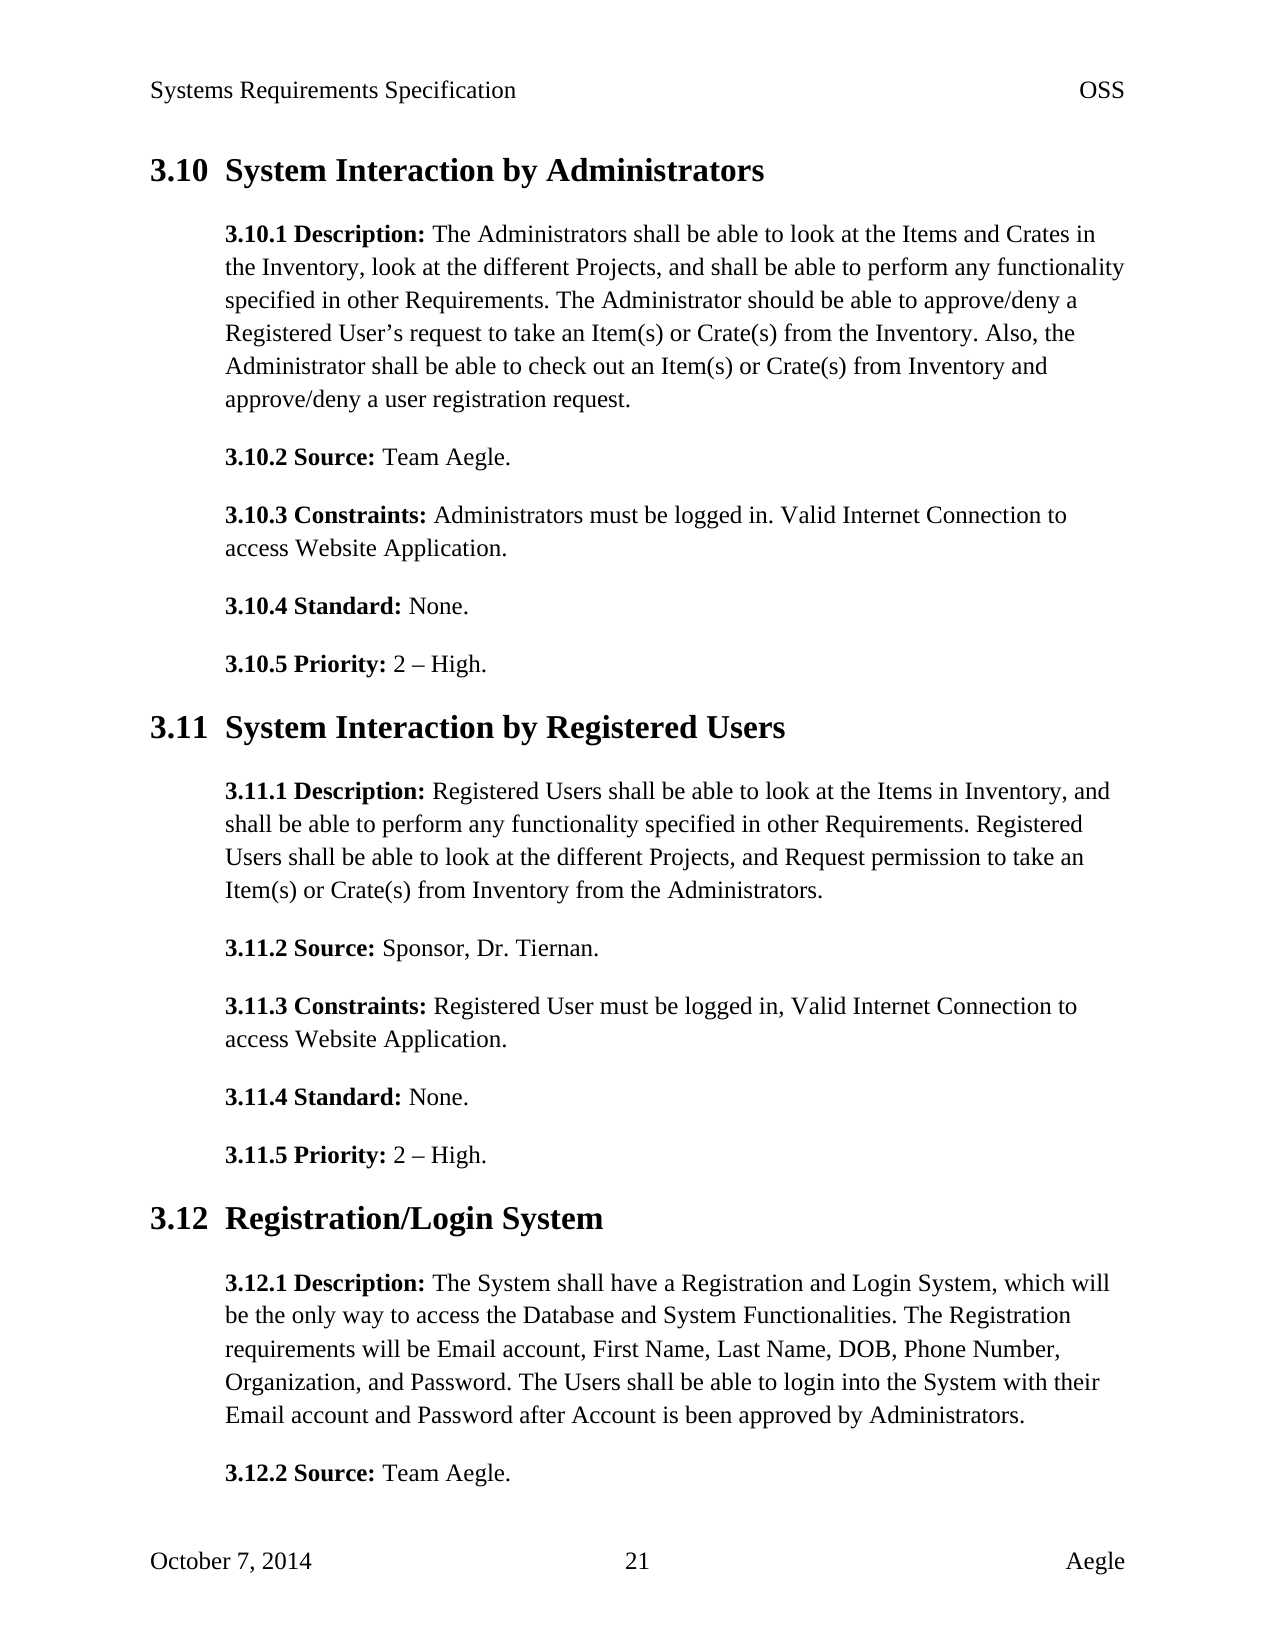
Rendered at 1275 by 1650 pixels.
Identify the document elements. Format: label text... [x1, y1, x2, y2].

subtitle 3.10.5 Priority: 2 – High. [225, 649, 1125, 678]
subtitle 3.12.2 Source: Team Aegle. [225, 1458, 1125, 1486]
subtitle 3.11.5 Priority: 2 – High. [225, 1141, 1125, 1169]
subtitle 3.11.2 Source: Sponsor, Dr. Tiernan. [225, 933, 1125, 962]
subtitle 3.10 System Interaction by Administrators [150, 150, 1125, 188]
subtitle 3.11 System Interaction by Registered Users [150, 707, 1125, 746]
subtitle 3.10.2 Source: Team Aegle. [225, 442, 1125, 471]
subtitle 3.11.4 Standard: None. [225, 1082, 1125, 1111]
subtitle 3.12.1 Description: The System shall have a Registration and Login System, which will be the only way to access the Database and System Functionalities. The Registration requirements will be Email account, First Name, Last Name, DOB, Phone Number, Organization, and Password. The Users shall be able to login into the System with their Email account and Password after Account is been approved by Administrators. [225, 1268, 1125, 1428]
subtitle 3.11.3 Constraints: Registered User must be logged in, Valid Internet Connection to access Website Application. [225, 991, 1125, 1053]
subtitle 3.10.1 Description: The Administrators shall be able to look at the Items and Crates in the Inventory, look at the different Projects, and shall be able to perform any functionality specified in other Requirements. The Administrator should be able to approve/deny a Registered User’s request to take an Item(s) or Crate(s) from the Inventory. Also, the Administrator shall be able to check out an Item(s) or Crate(s) from Inventory and approve/deny a user registration request. [225, 219, 1125, 413]
subtitle 3.10.4 Standard: None. [225, 591, 1125, 620]
subtitle 3.10.3 Constraints: Administrators must be logged in. Valid Internet Connection to access Website Application. [225, 500, 1125, 562]
subtitle 3.12 Registration/Login System [150, 1198, 1125, 1237]
subtitle 3.11.1 Description: Registered Users shall be able to look at the Items in Inventory, and shall be able to perform any functionality specified in other Requirements. Registered Users shall be able to look at the different Projects, and Request permission to take an Item(s) or Crate(s) from Inventory from the Administrators. [225, 776, 1125, 904]
